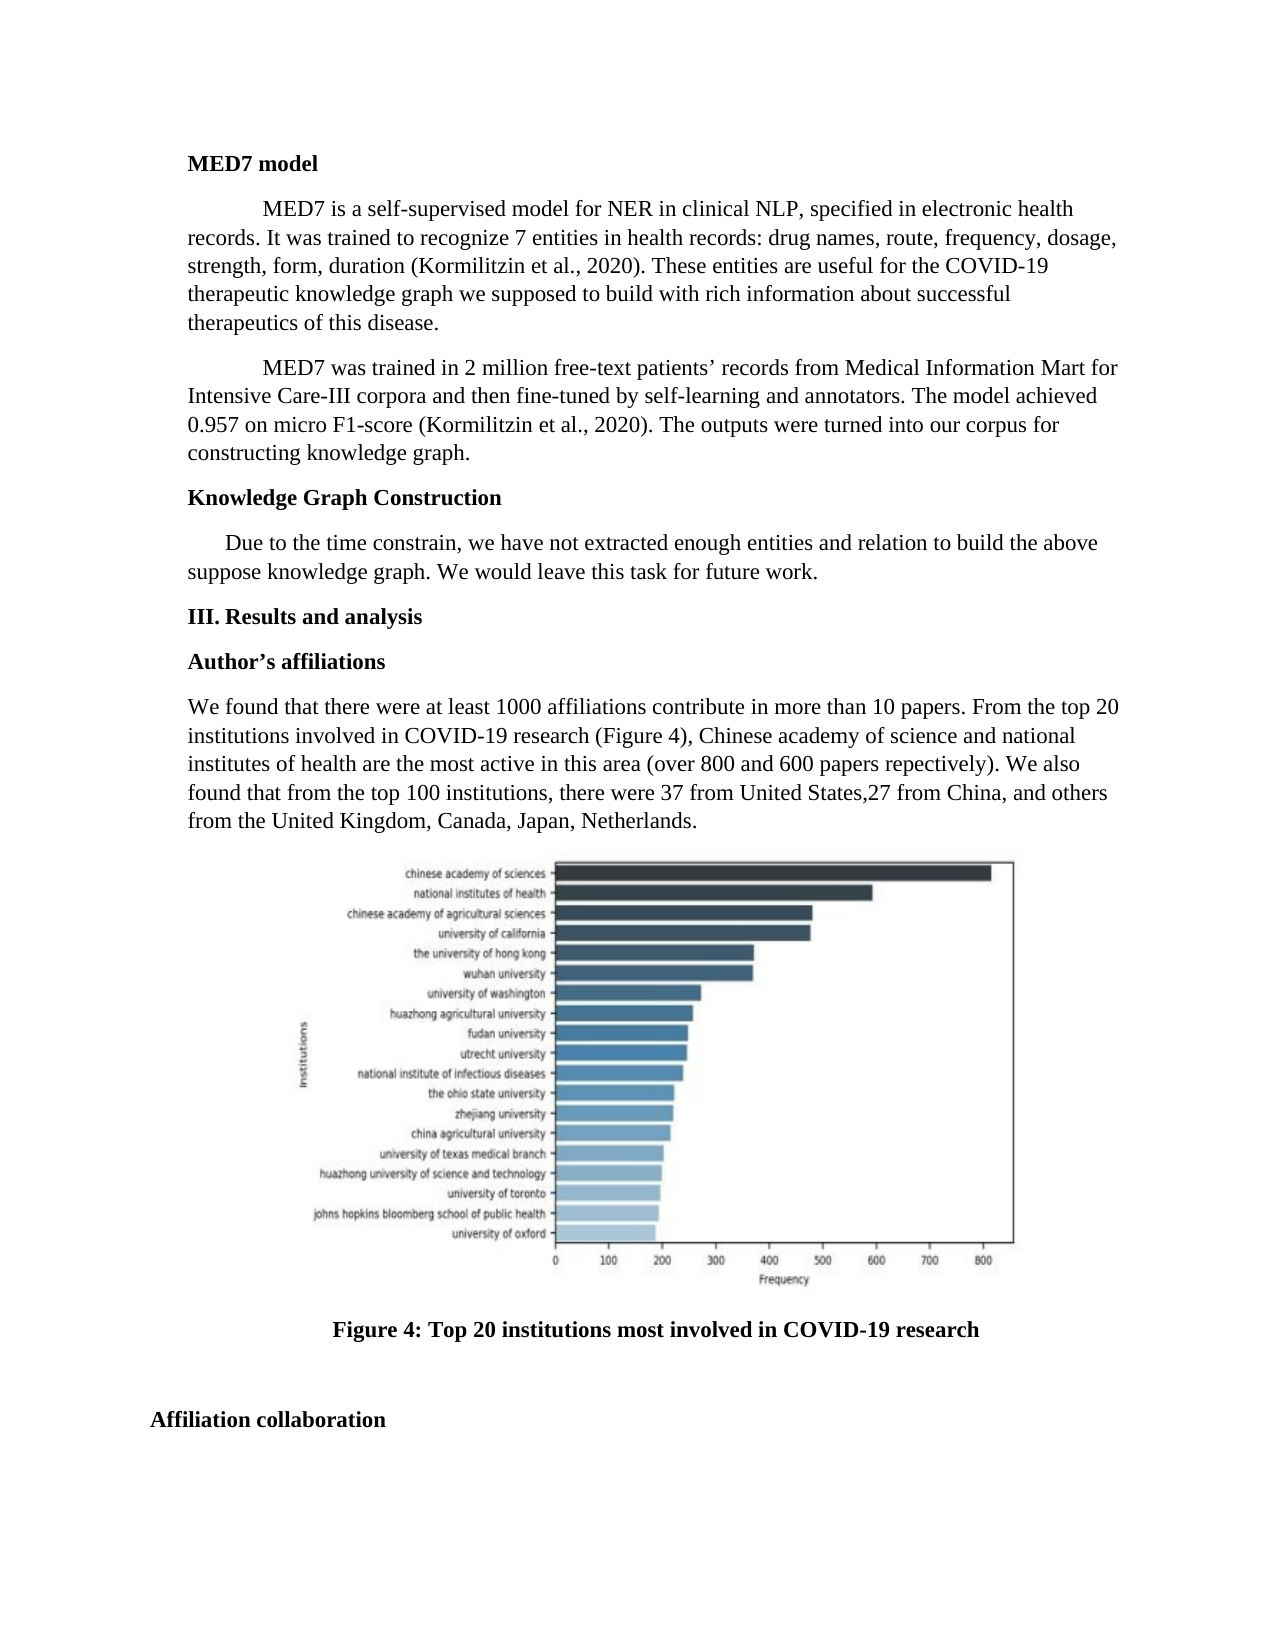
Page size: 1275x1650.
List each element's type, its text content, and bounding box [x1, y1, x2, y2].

text We found that there were at least 1000 affiliations contribute in more than 10 papers. From the top 20 institutions involved in COVID-19 research (Figure 4), Chinese academy of science and national institutes of health are the most active in this area (over 800 and 600 papers repectively). We also found that from the top 100 institutions, there were 37 from United States,27 from China, and others from the United Kingdom, Canada, Japan, Netherlands. [187, 693, 1125, 833]
picture [289, 852, 1023, 1298]
text MED7 model [187, 150, 1125, 176]
text Knowledge Graph Construction [187, 484, 1125, 511]
text Author’s affiliations [187, 648, 1125, 674]
text MED7 was trained in 2 million free-text patients’ records from Medical Information Mart for Intensive Care-III corpora and then fine-tuned by self-learning and annotators. The model achieved 0.957 on micro F1-score (Kormilitzin et al., 2020). The outputs were turned into our corpus for constructing knowledge graph. [187, 354, 1125, 466]
text Figure 4: Top 20 institutions most involved in COVID-19 research [187, 1316, 1125, 1343]
text Due to the time constrain, we have not extracted enough entities and relation to build the above suppose knowledge graph. We would leave this task for future work. [187, 529, 1125, 584]
list Results and analysis [187, 603, 1125, 629]
text Affiliation collaboration [150, 1406, 1125, 1433]
text MED7 is a self-supervised model for NER in clinical NLP, specified in electronic health records. It was trained to recognize 7 entities in health records: drug names, route, frequency, dosage, strength, form, duration (Kormilitzin et al., 2020). These entities are useful for the COVID-19 therapeutic knowledge graph we supposed to build with rich information about successful therapeutics of this disease. [187, 195, 1125, 335]
